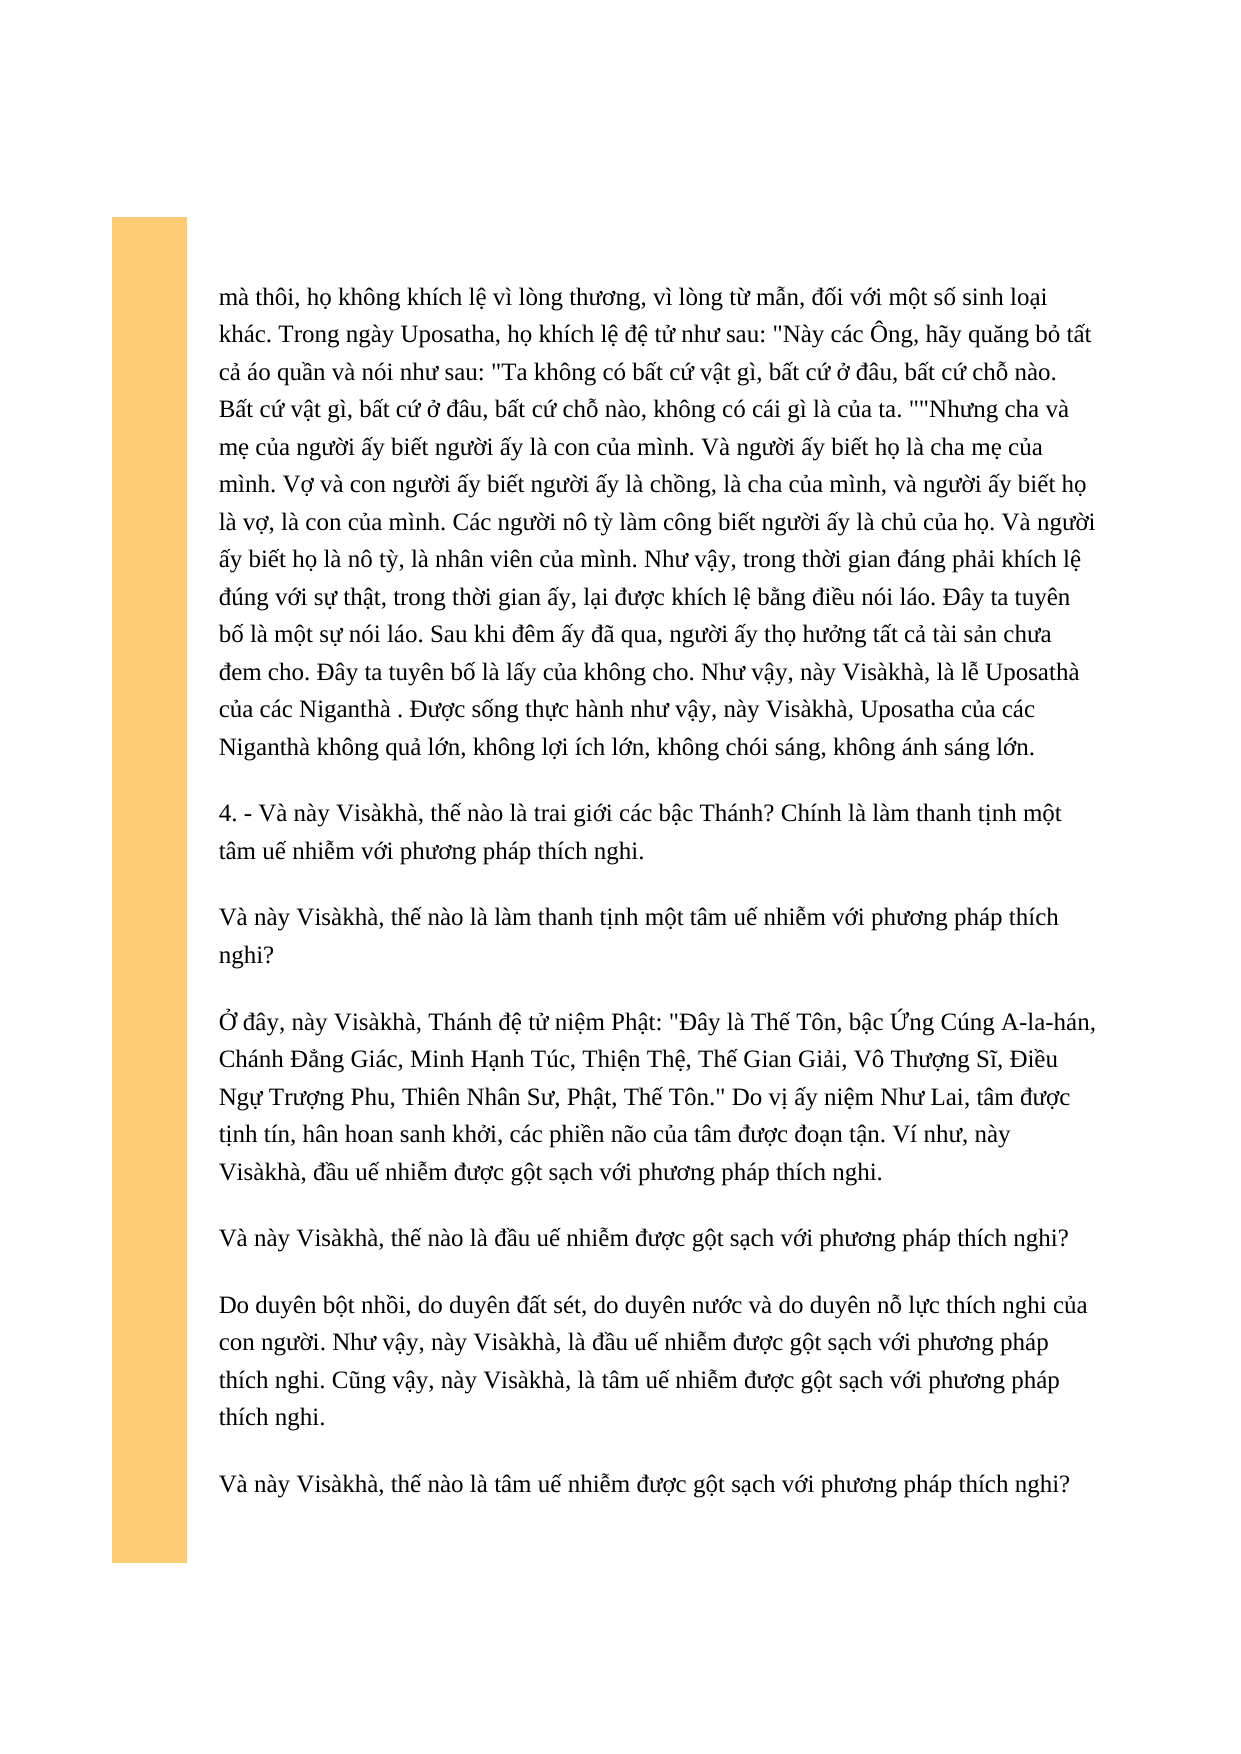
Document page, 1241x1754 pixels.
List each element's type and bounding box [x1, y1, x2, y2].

table_header [112, 217, 187, 1563]
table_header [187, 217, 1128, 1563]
